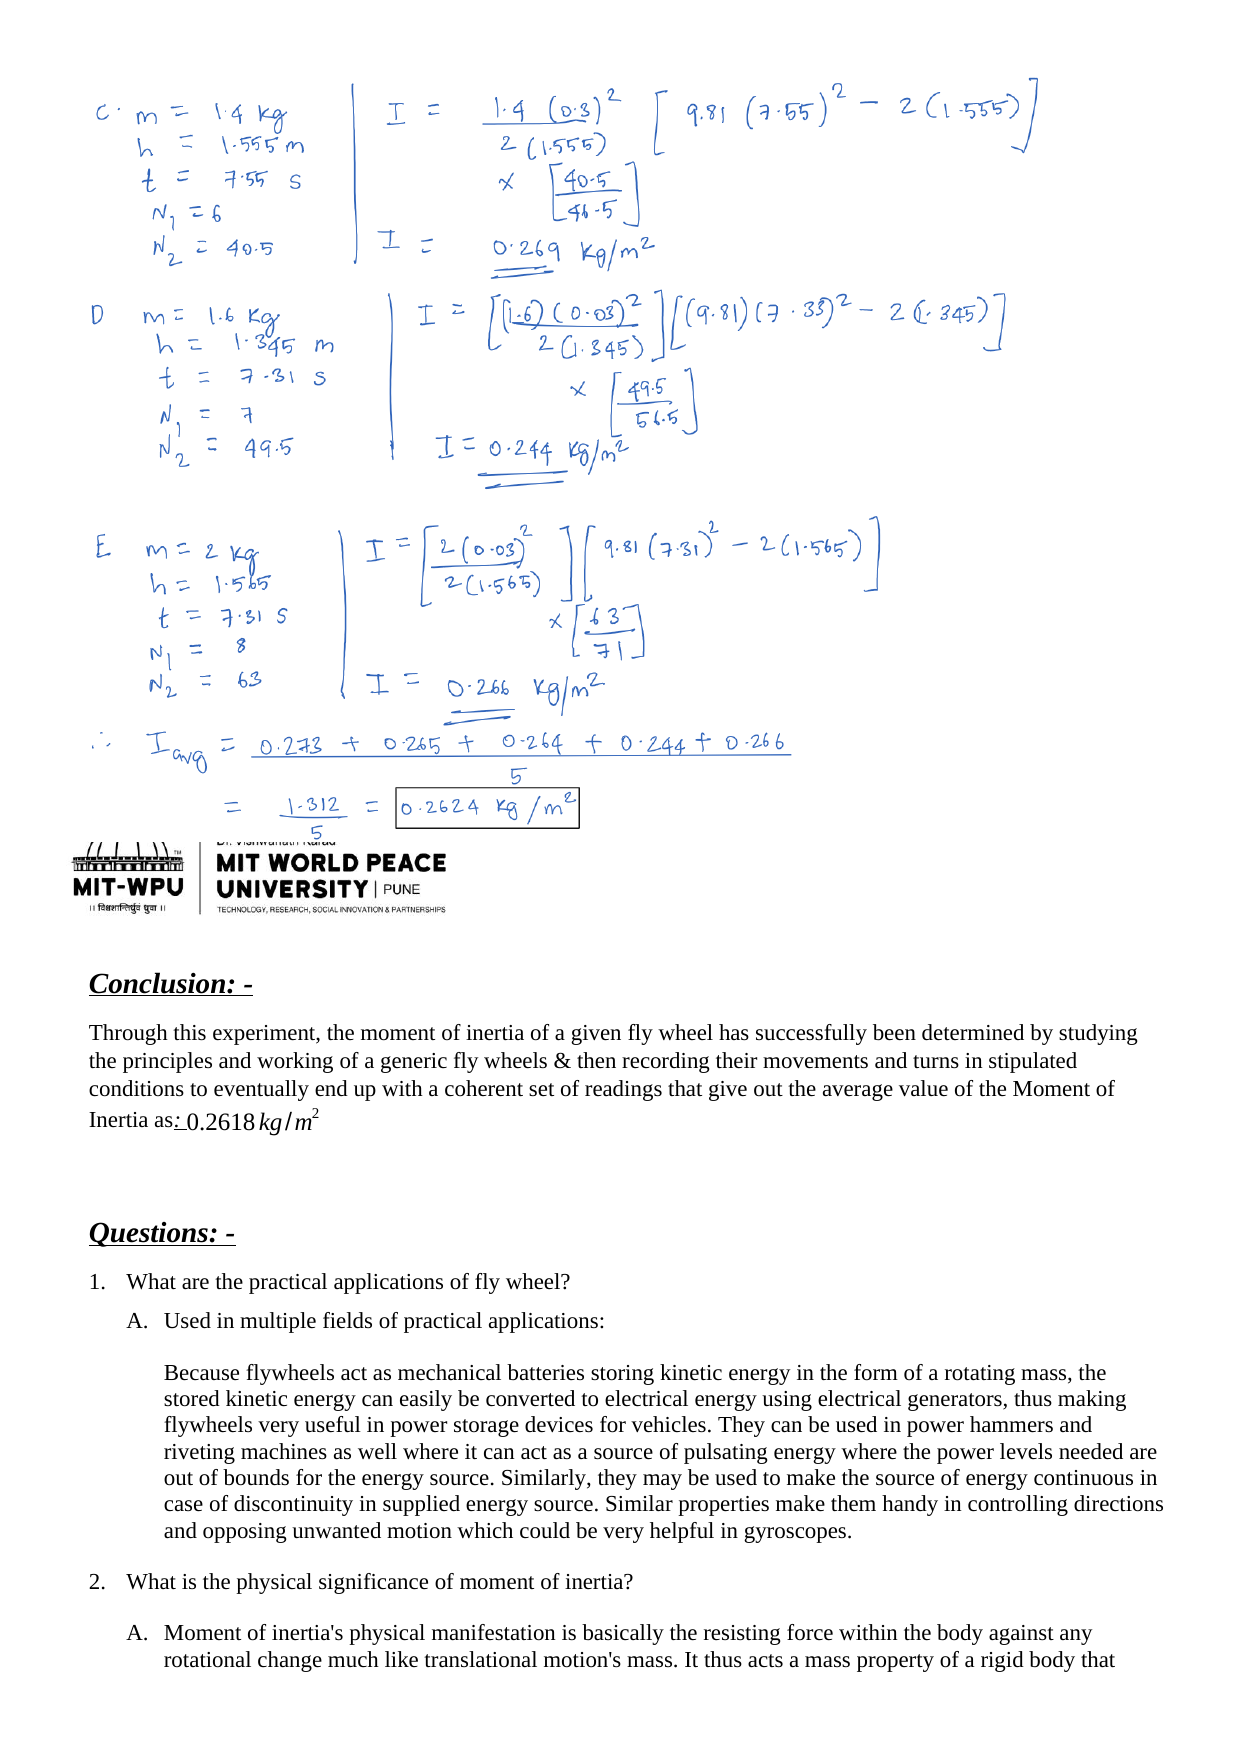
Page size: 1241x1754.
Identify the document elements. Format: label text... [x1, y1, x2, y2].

list Used in multiple fields of practical applications: [126, 1307, 1165, 1334]
text Through this experiment, the moment of inertia of a given fly wheel has successfully been determined by studying the principles and working of a generic fly wheels & then recording their movements and turns in stipulated conditions to eventually end up with a coherent set of readings that give out the average value of the Moment of Inertia as: [89, 1019, 1165, 1135]
text Conclusion: - [89, 966, 1165, 999]
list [126, 1619, 1165, 1672]
picture [35, 75, 1210, 1754]
list What is the physical significance of moment of inertia? [89, 1568, 1165, 1594]
list Because flywheels act as mechanical batteries storing kinetic energy in the form of a rotating mass, the stored kinetic energy can easily be converted to electrical energy using electrical generators, thus making flywheels very useful in power storage devices for vehicles. They can be used in power hammers and riveting machines as well where it can act as a source of pulsating energy where the power levels needed are out of bounds for the energy source. Similarly, they may be used to make the source of energy continuous in case of discontinuity in supplied energy source. Similar properties make them handy in controlling directions and opposing unwanted motion which could be very helpful in gyroscopes. [164, 1359, 1165, 1543]
list What are the practical applications of fly wheel? [89, 1268, 1165, 1295]
text Questions: - [89, 1216, 1165, 1249]
